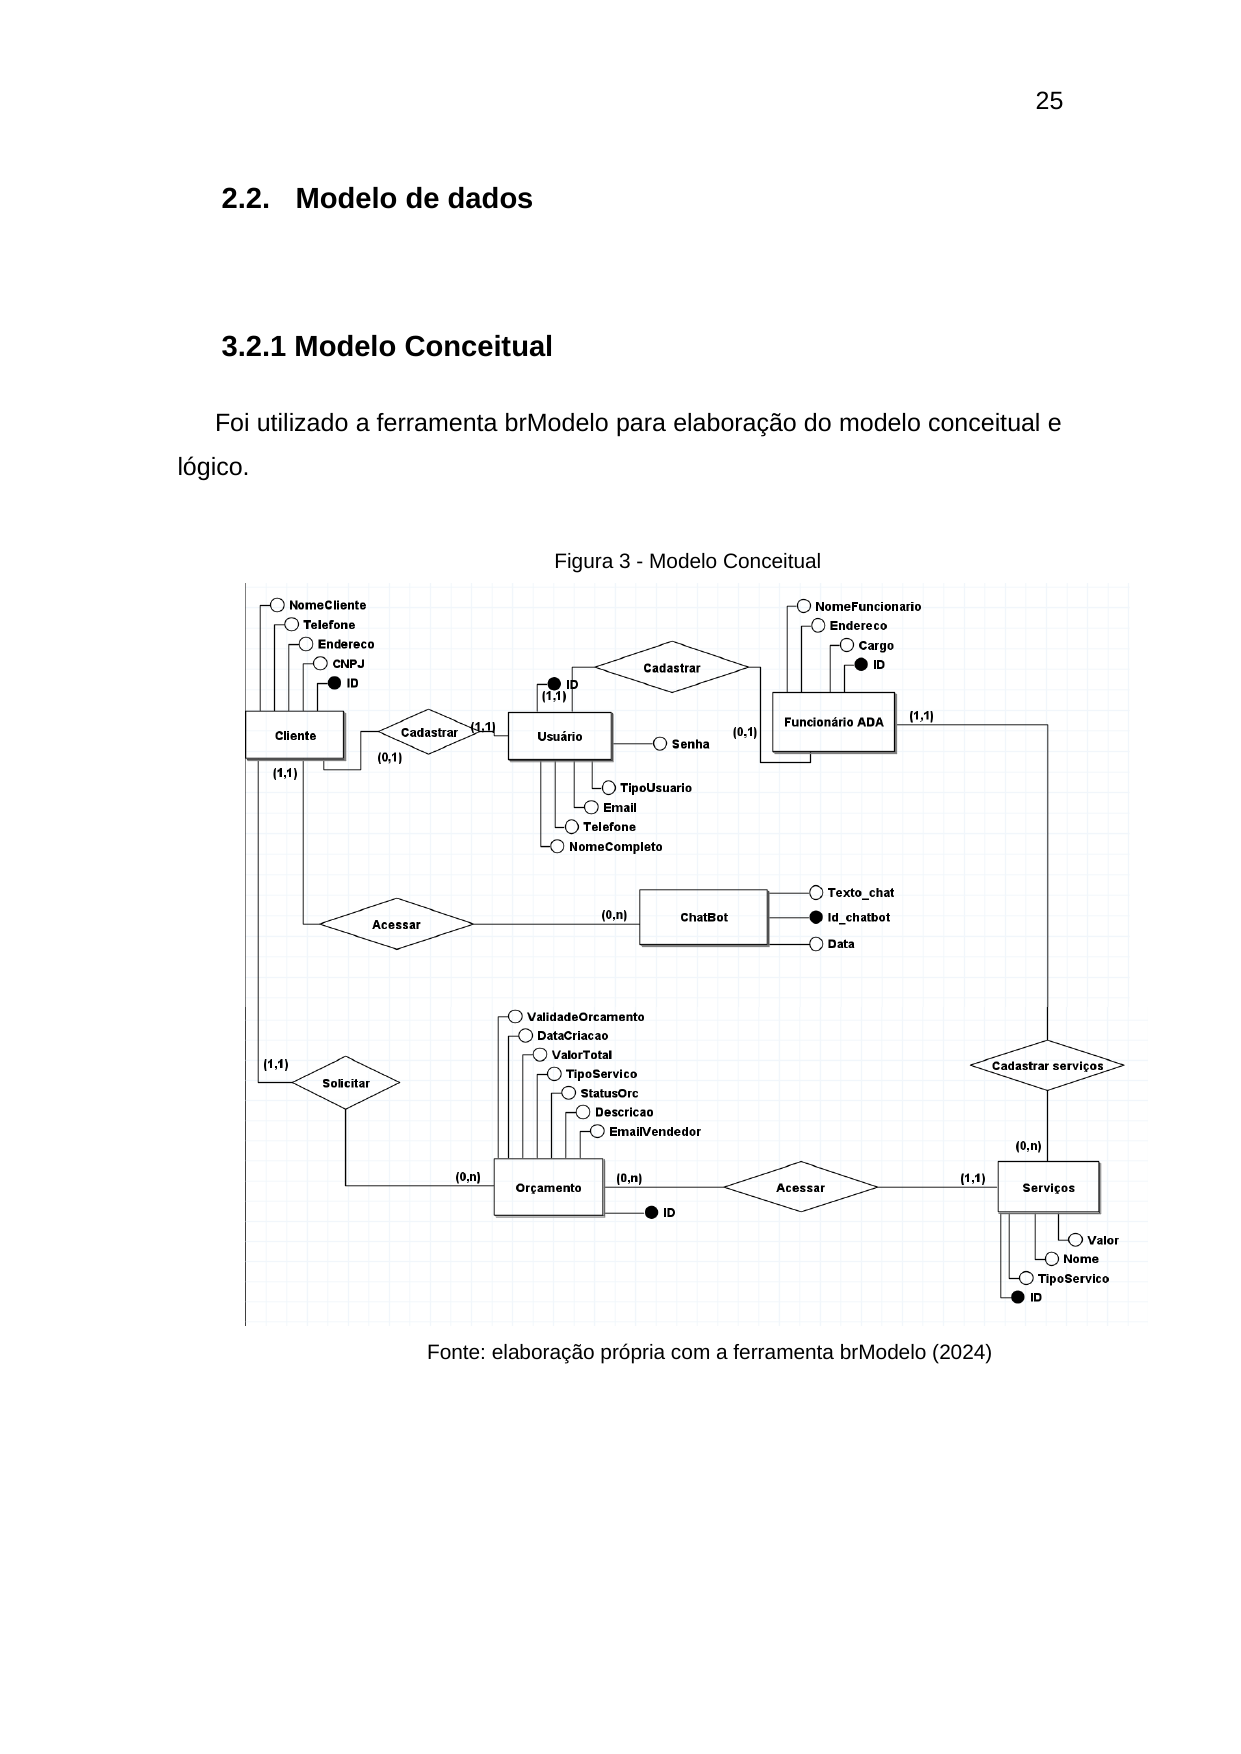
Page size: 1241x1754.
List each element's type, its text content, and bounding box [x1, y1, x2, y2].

text Foi utilizado a ferramenta brModelo para elaboração do modelo conceitual e lógico. [177, 408, 1063, 480]
picture [241, 583, 1148, 1326]
subtitle 3.2.1 Modelo Conceitual [221, 329, 1063, 362]
subtitle Modelo de dados [221, 181, 1063, 215]
